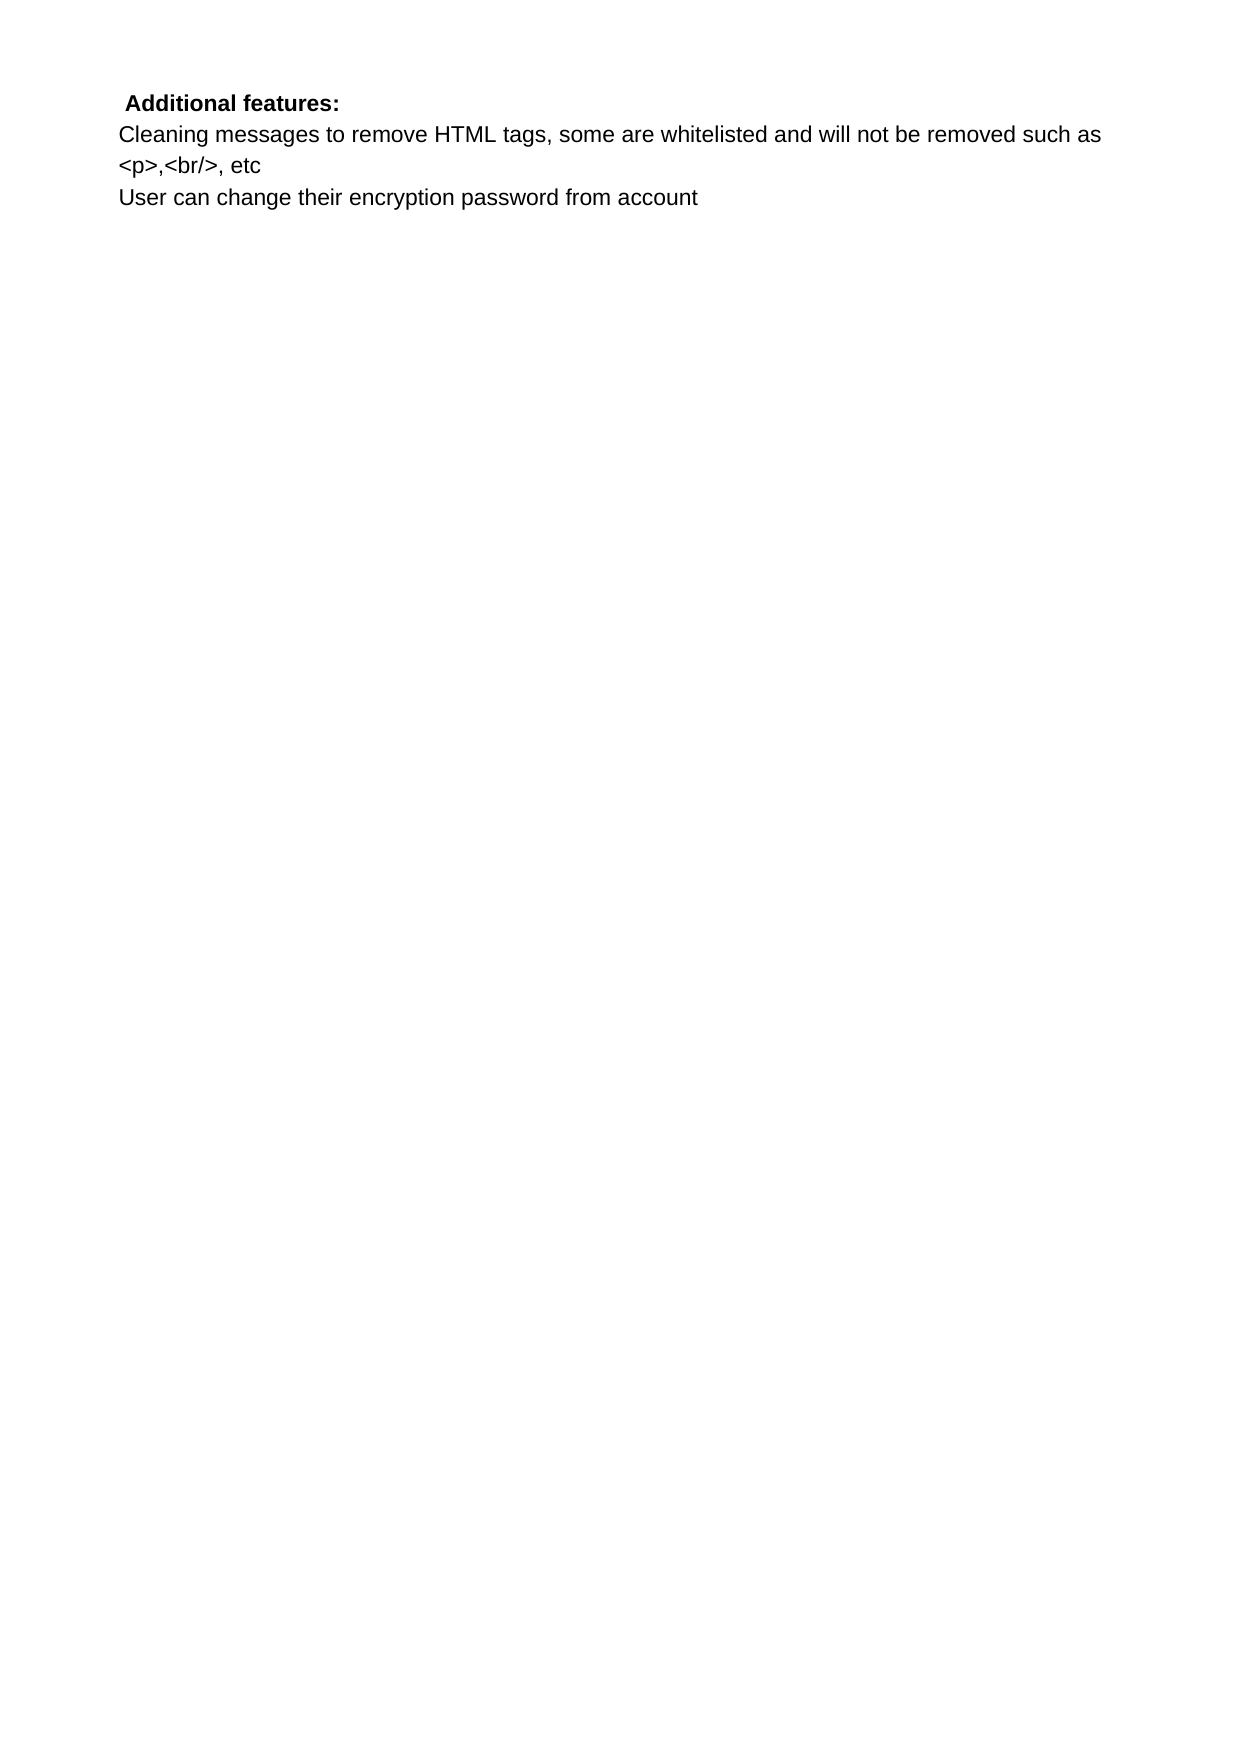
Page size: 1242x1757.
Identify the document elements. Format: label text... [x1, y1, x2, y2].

text Additional features: [118, 90, 1123, 117]
text User can change their encryption password from account [118, 183, 1123, 210]
text Cleaning messages to remove HTML tags, some are whitelisted and will not be removed such as <p>,<br/>, etc [118, 121, 1123, 179]
